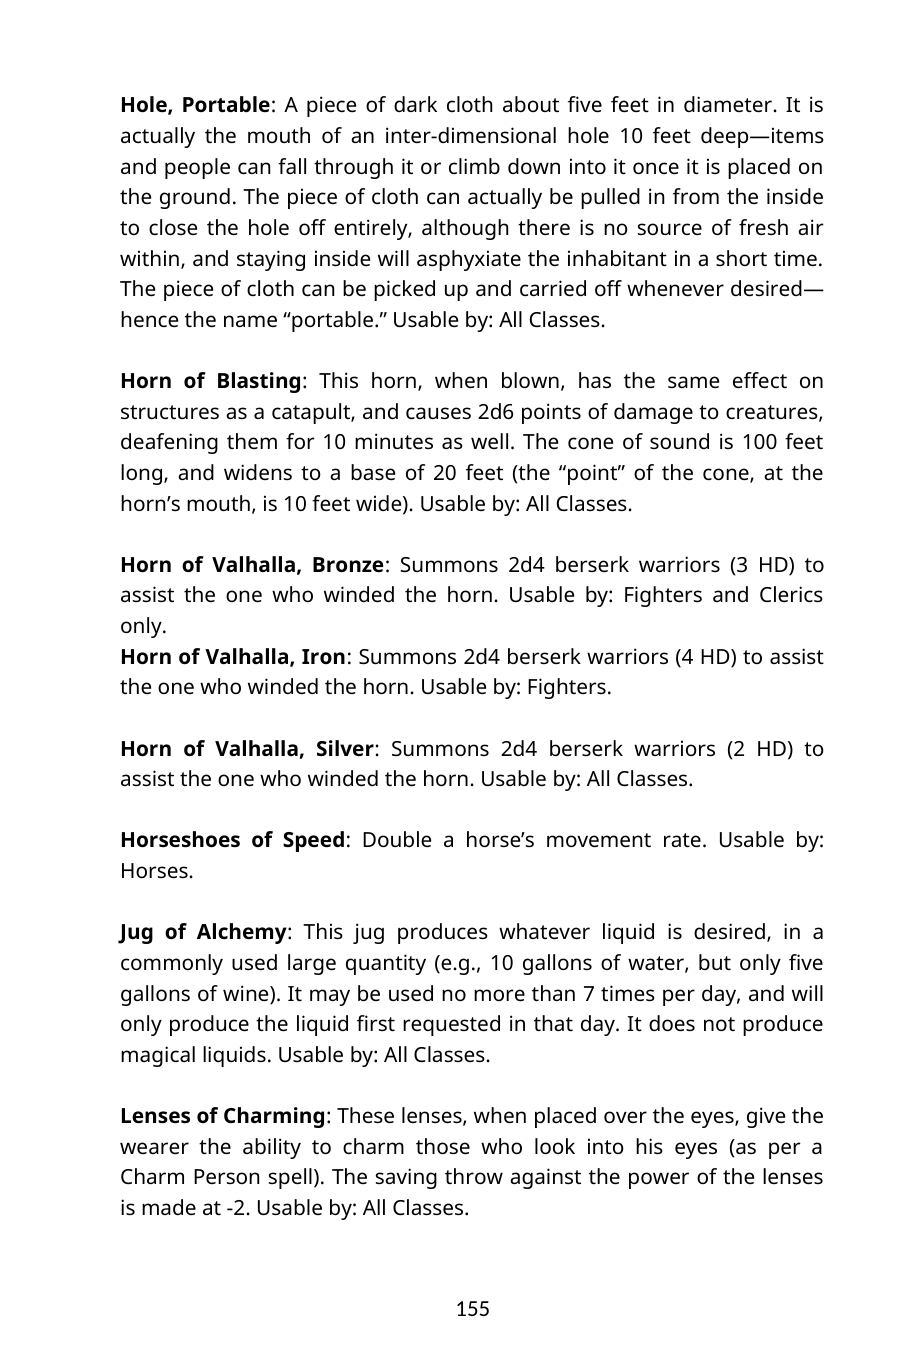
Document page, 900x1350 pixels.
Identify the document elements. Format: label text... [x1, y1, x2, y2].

text Horn of Valhalla, Silver: Summons 2d4 berserk warriors (2 HD) to assist the one who winded the horn. Usable by: All Classes. [120, 734, 825, 793]
text Horn of Valhalla, Iron: Summons 2d4 berserk warriors (4 HD) to assist the one who winded the horn. Usable by: Fighters. [120, 642, 825, 701]
text Horseshoes of Speed: Double a horse’s movement rate. Usable by: Horses. [120, 826, 825, 885]
text Lenses of Charming: These lenses, when placed over the eyes, give the wearer the ability to charm those who look into his eyes (as per a Charm Person spell). The saving throw against the power of the lenses is made at -2. Usable by: All Classes. [120, 1101, 825, 1222]
text Horn of Blasting: This horn, when blown, has the same effect on structures as a catapult, and causes 2d6 points of damage to creatures, deafening them for 10 minutes as well. The cone of sound is 100 feet long, and widens to a base of 20 feet (the “point” of the cone, at the horn’s mouth, is 10 feet wide). Usable by: All Classes. [120, 366, 825, 517]
text Horn of Valhalla, Bronze: Summons 2d4 berserk warriors (3 HD) to assist the one who winded the horn. Usable by: Fighters and Clerics only. [120, 550, 825, 640]
text Jug of Alchemy: This jug produces whatever liquid is desired, in a commonly used large quantity (e.g., 10 gallons of water, but only five gallons of wine). It may be used no more than 7 times per day, and will only produce the liquid first requested in that day. It does not produce magical liquids. Usable by: All Classes. [120, 917, 825, 1068]
text Hole, Portable: A piece of dark cloth about five feet in diameter. It is actually the mouth of an inter-dimensional hole 10 feet deep—items and people can fall through it or climb down into it once it is placed on the ground. The piece of cloth can actually be pulled in from the inside to close the hole off entirely, although there is no source of fresh air within, and staying inside will asphyxiate the inhabitant in a short time. The piece of cloth can be picked up and carried off whenever desired—hence the name “portable.” Usable by: All Classes. [120, 91, 825, 333]
